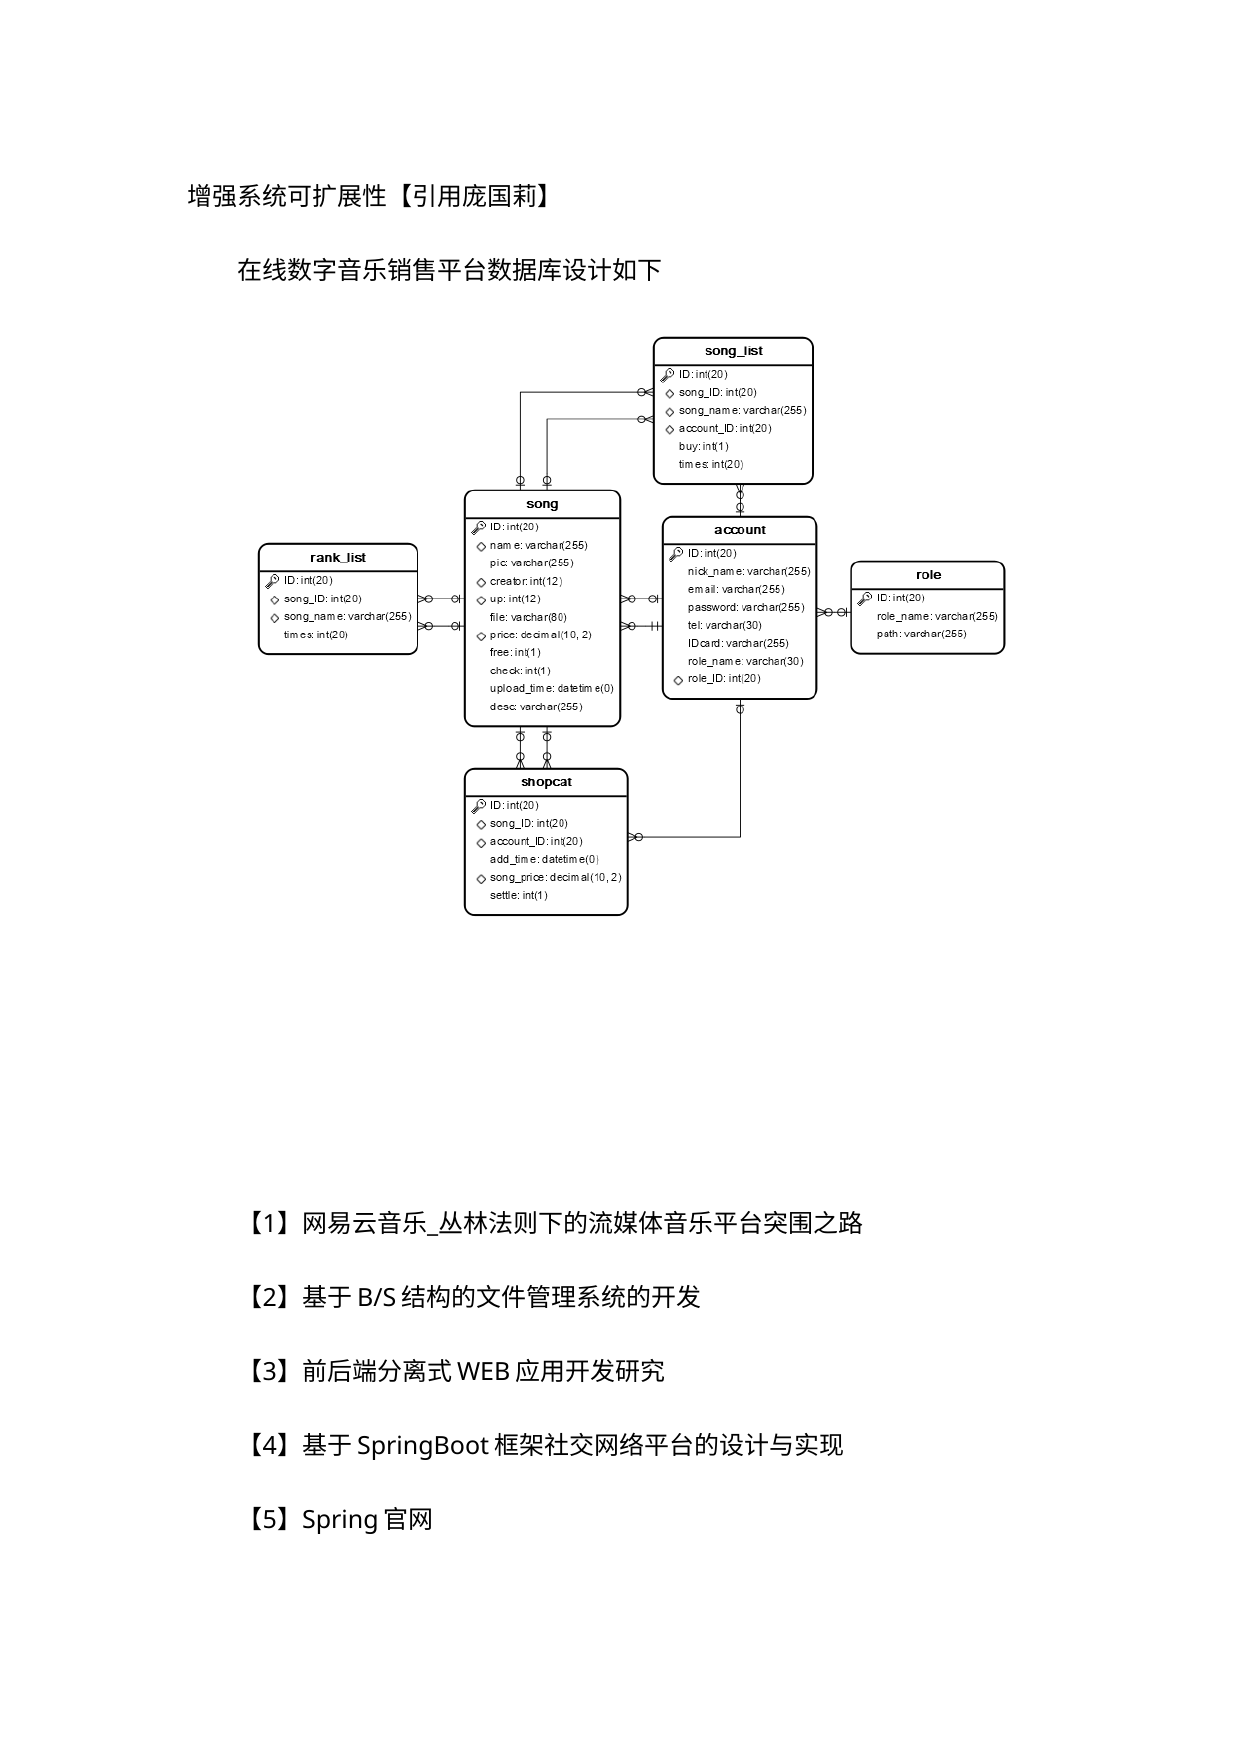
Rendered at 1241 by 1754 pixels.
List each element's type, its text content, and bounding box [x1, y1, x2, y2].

text 【1】网易云音乐_丛林法则下的流媒体音乐平台突围之路 [187, 1189, 1053, 1254]
text 【2】基于B/S结构的文件管理系统的开发 [187, 1263, 1053, 1328]
picture [237, 310, 1103, 959]
text 【3】前后端分离式WEB应用开发研究 [187, 1337, 1053, 1402]
text 【5】Spring官网 [187, 1485, 1053, 1550]
text 在线数字音乐销售平台数据库设计如下 [187, 236, 1053, 301]
text 【4】基于SpringBoot框架社交网络平台的设计与实现 [187, 1411, 1053, 1476]
text 数据库的设计系统构架的根基，只有根基牢靠上层的建筑才能越搭越高。巧妙的数据库设计不仅能提升系统性能，还能提升开发效率、降低维护成本、增强系统可扩展性【引用庞国莉】 [187, 162, 1053, 227]
